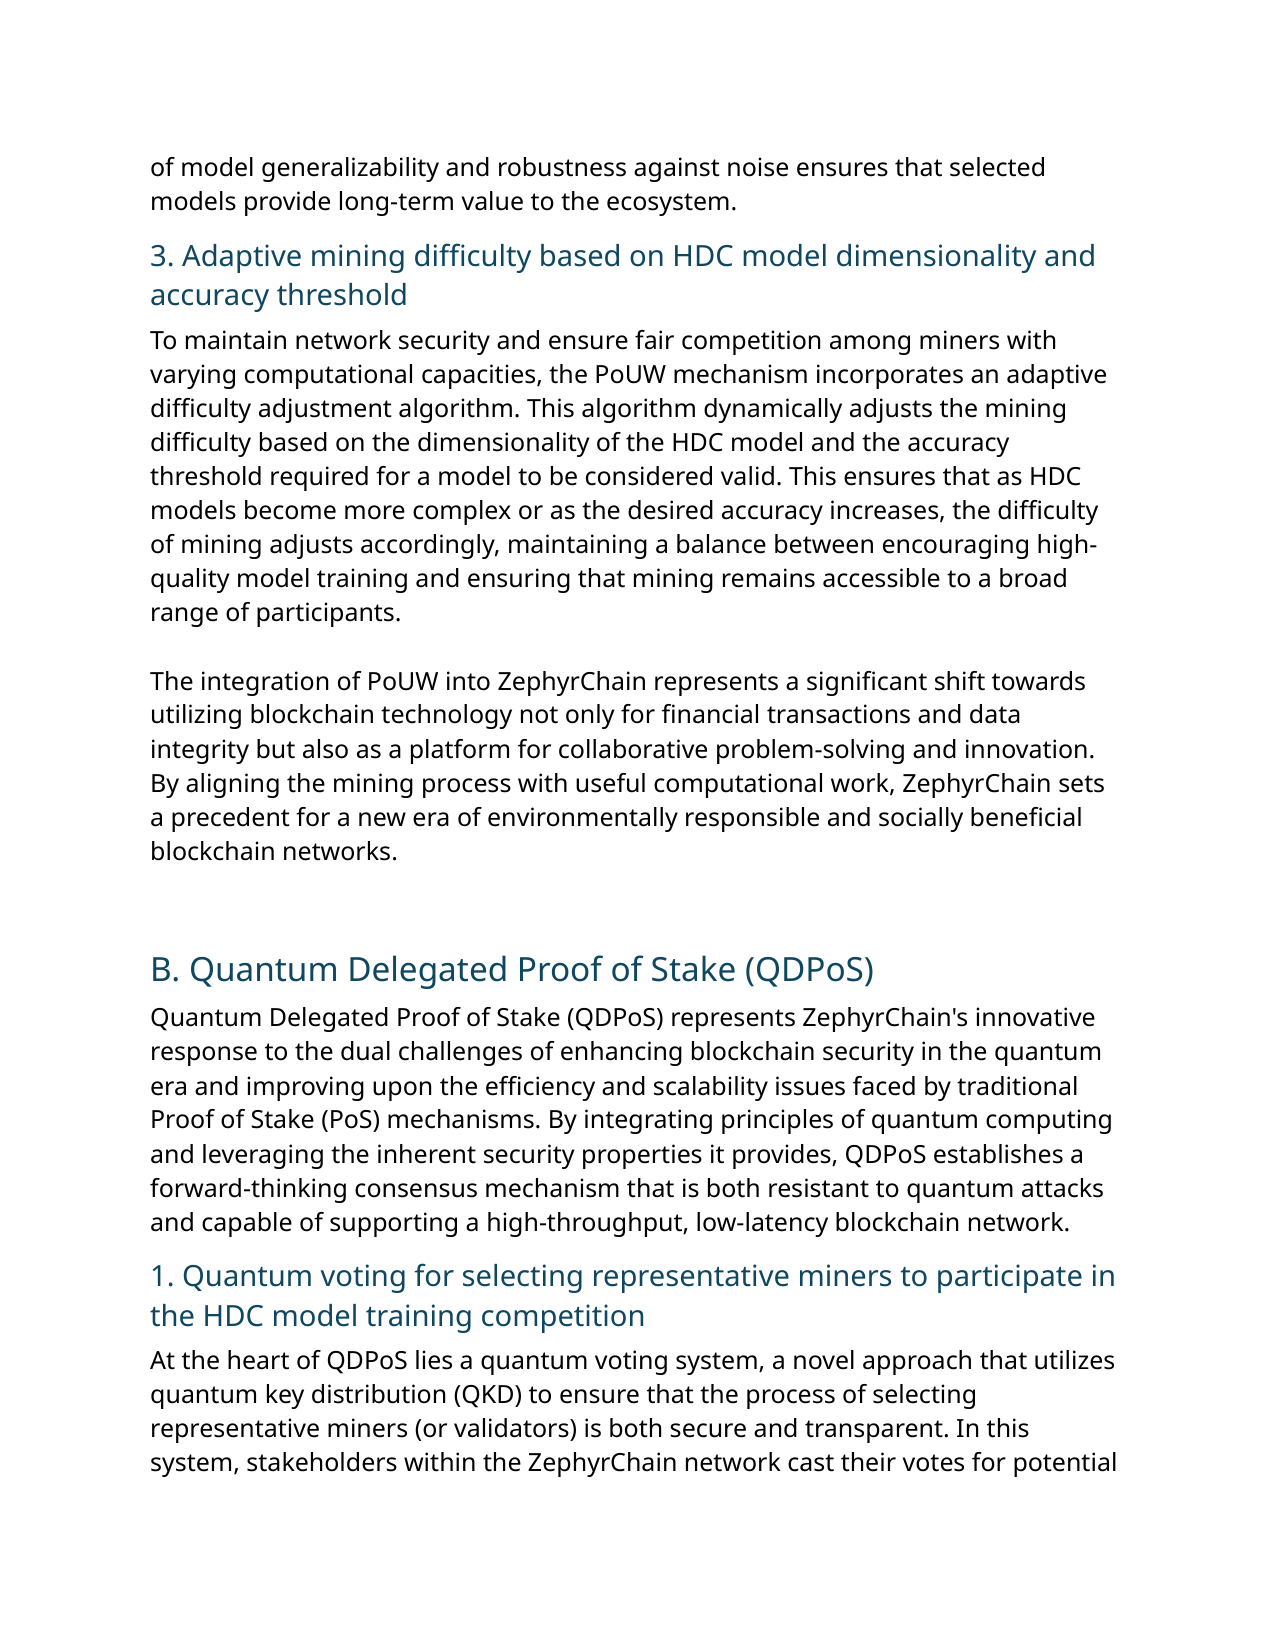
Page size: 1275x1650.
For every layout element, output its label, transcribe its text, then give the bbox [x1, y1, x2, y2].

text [150, 1343, 1125, 1479]
subtitle 1. Quantum voting for selecting representative miners to participate in the HDC model training competition [150, 1255, 1125, 1334]
text The integration of PoUW into ZephyrChain represents a significant shift towards utilizing blockchain technology not only for financial transactions and data integrity but also as a platform for collaborative problem-solving and innovation. By aligning the mining process with useful computational work, ZephyrChain sets a precedent for a new era of environmentally responsible and socially beneficial blockchain networks. [150, 663, 1125, 867]
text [150, 150, 1125, 218]
subtitle 3. Adaptive mining difficulty based on HDC model dimensionality and accuracy threshold [150, 235, 1125, 314]
text Quantum Delegated Proof of Stake (QDPoS) represents ZephyrChain's innovative response to the dual challenges of enhancing blockchain security in the quantum era and improving upon the efficiency and scalability issues faced by traditional Proof of Stake (PoS) mechanisms. By integrating principles of quantum computing and leveraging the inherent security properties it provides, QDPoS establishes a forward-thinking consensus mechanism that is both resistant to quantum attacks and capable of supporting a high-throughput, low-latency blockchain network. [150, 1000, 1125, 1238]
text To maintain network security and ensure fair competition among miners with varying computational capacities, the PoUW mechanism incorporates an adaptive difficulty adjustment algorithm. This algorithm dynamically adjusts the mining difficulty based on the dimensionality of the HDC model and the accuracy threshold required for a model to be considered valid. This ensures that as HDC models become more complex or as the desired accuracy increases, the difficulty of mining adjusts accordingly, maintaining a balance between encouraging high-quality model training and ensuring that mining remains accessible to a broad range of participants. [150, 322, 1125, 629]
subtitle B. Quantum Delegated Proof of Stake (QDPoS) [150, 946, 1125, 992]
